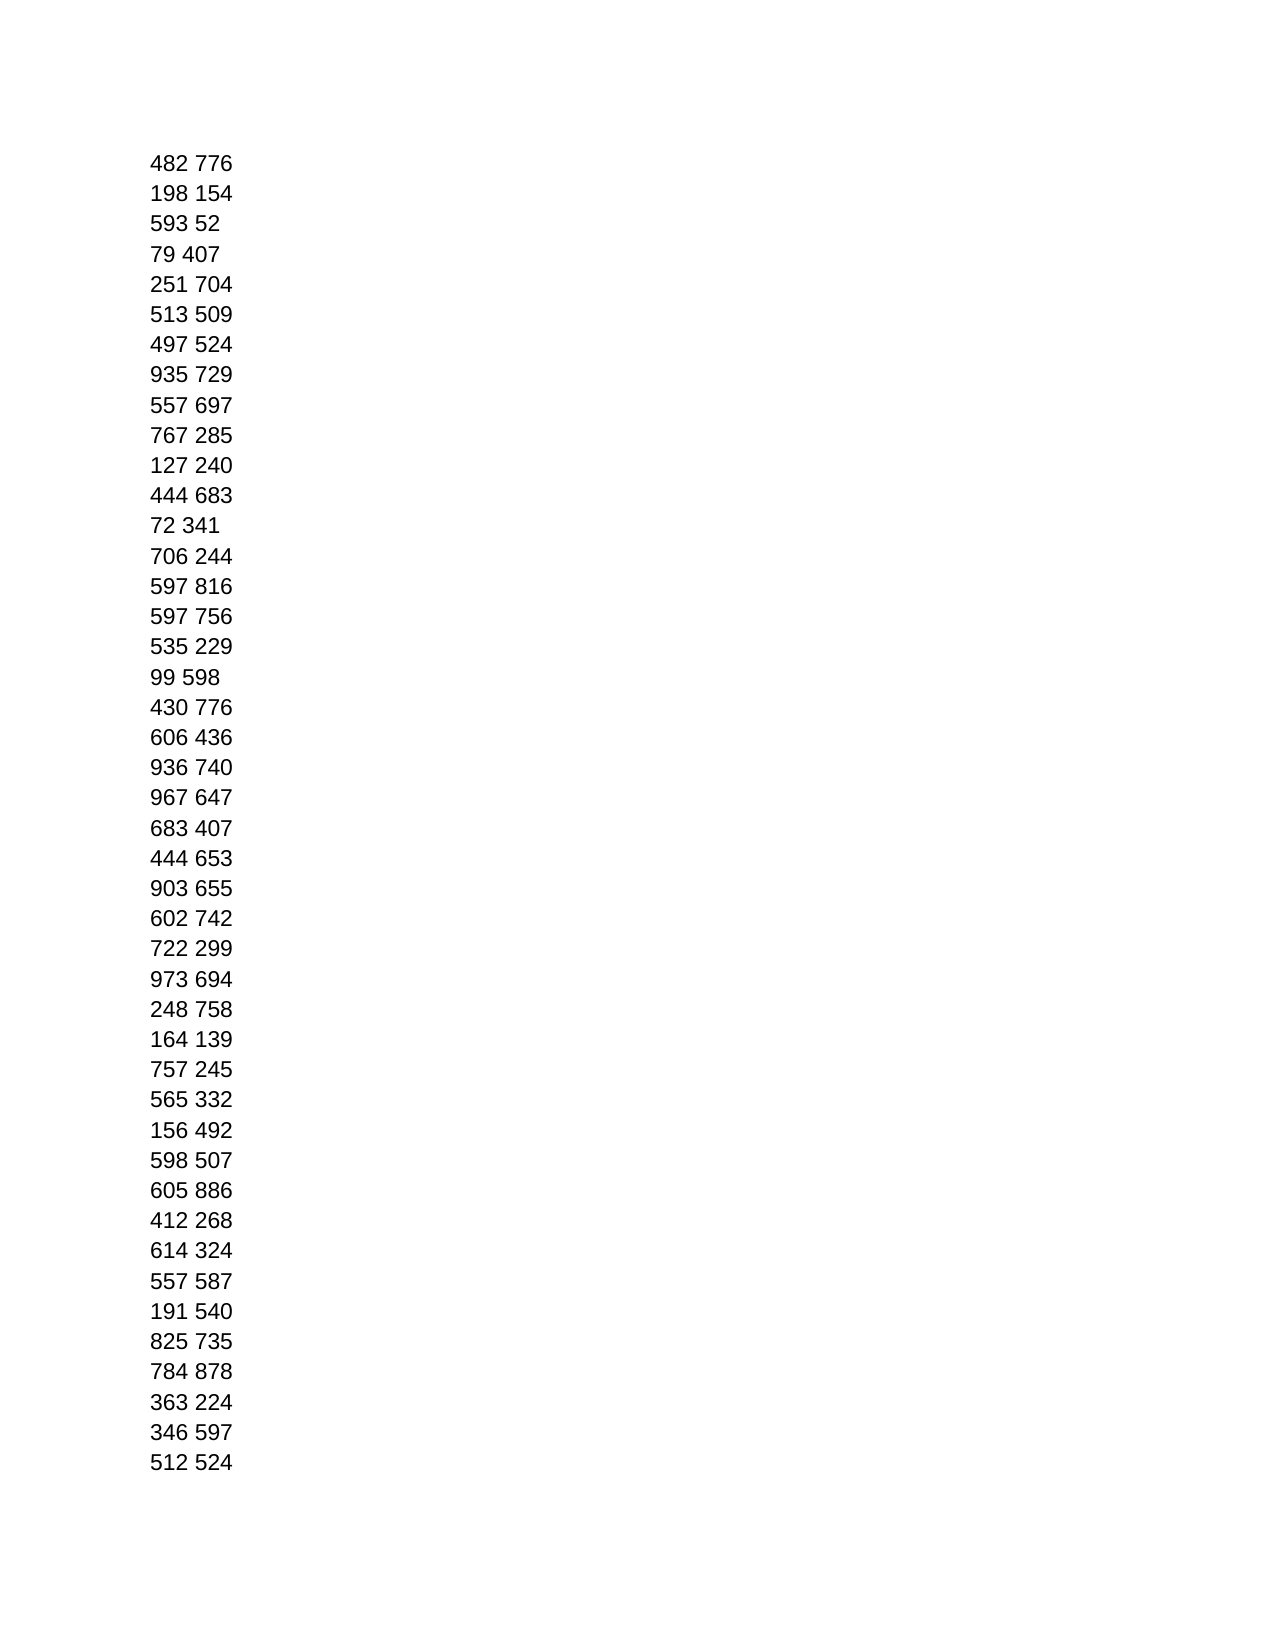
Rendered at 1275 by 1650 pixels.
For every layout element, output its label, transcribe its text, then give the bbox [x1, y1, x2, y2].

text 683 407 [150, 814, 1125, 841]
text 156 492 [150, 1117, 1125, 1143]
text 191 540 [150, 1298, 1125, 1324]
text 597 816 [150, 573, 1125, 599]
text 513 509 [150, 301, 1125, 327]
text 973 694 [150, 966, 1125, 992]
text 706 244 [150, 543, 1125, 569]
text 606 436 [150, 724, 1125, 750]
text 198 154 [150, 180, 1125, 207]
text 497 524 [150, 331, 1125, 358]
text 602 742 [150, 905, 1125, 932]
text 557 697 [150, 392, 1125, 418]
text 935 729 [150, 361, 1125, 388]
text 936 740 [150, 754, 1125, 781]
text 593 52 [150, 210, 1125, 237]
text 967 647 [150, 784, 1125, 811]
text 605 886 [150, 1177, 1125, 1203]
text 722 299 [150, 935, 1125, 962]
text 767 285 [150, 422, 1125, 448]
text 251 704 [150, 271, 1125, 297]
text 412 268 [150, 1207, 1125, 1234]
text 430 776 [150, 694, 1125, 720]
text 164 139 [150, 1026, 1125, 1052]
text 597 756 [150, 603, 1125, 629]
text 757 245 [150, 1056, 1125, 1083]
text 72 341 [150, 512, 1125, 539]
text 79 407 [150, 241, 1125, 267]
text 598 507 [150, 1147, 1125, 1173]
text 127 240 [150, 452, 1125, 478]
text 535 229 [150, 633, 1125, 660]
text 248 758 [150, 996, 1125, 1022]
text 565 332 [150, 1086, 1125, 1113]
text 614 324 [150, 1237, 1125, 1264]
text 363 224 [150, 1388, 1125, 1415]
text 482 776 [150, 150, 1125, 176]
text 99 598 [150, 663, 1125, 690]
text 346 597 [150, 1419, 1125, 1445]
text 825 735 [150, 1328, 1125, 1354]
text 903 655 [150, 875, 1125, 901]
text 444 683 [150, 482, 1125, 509]
text 444 653 [150, 845, 1125, 871]
text 557 587 [150, 1268, 1125, 1294]
text 512 524 [150, 1449, 1125, 1475]
text 784 878 [150, 1358, 1125, 1385]
